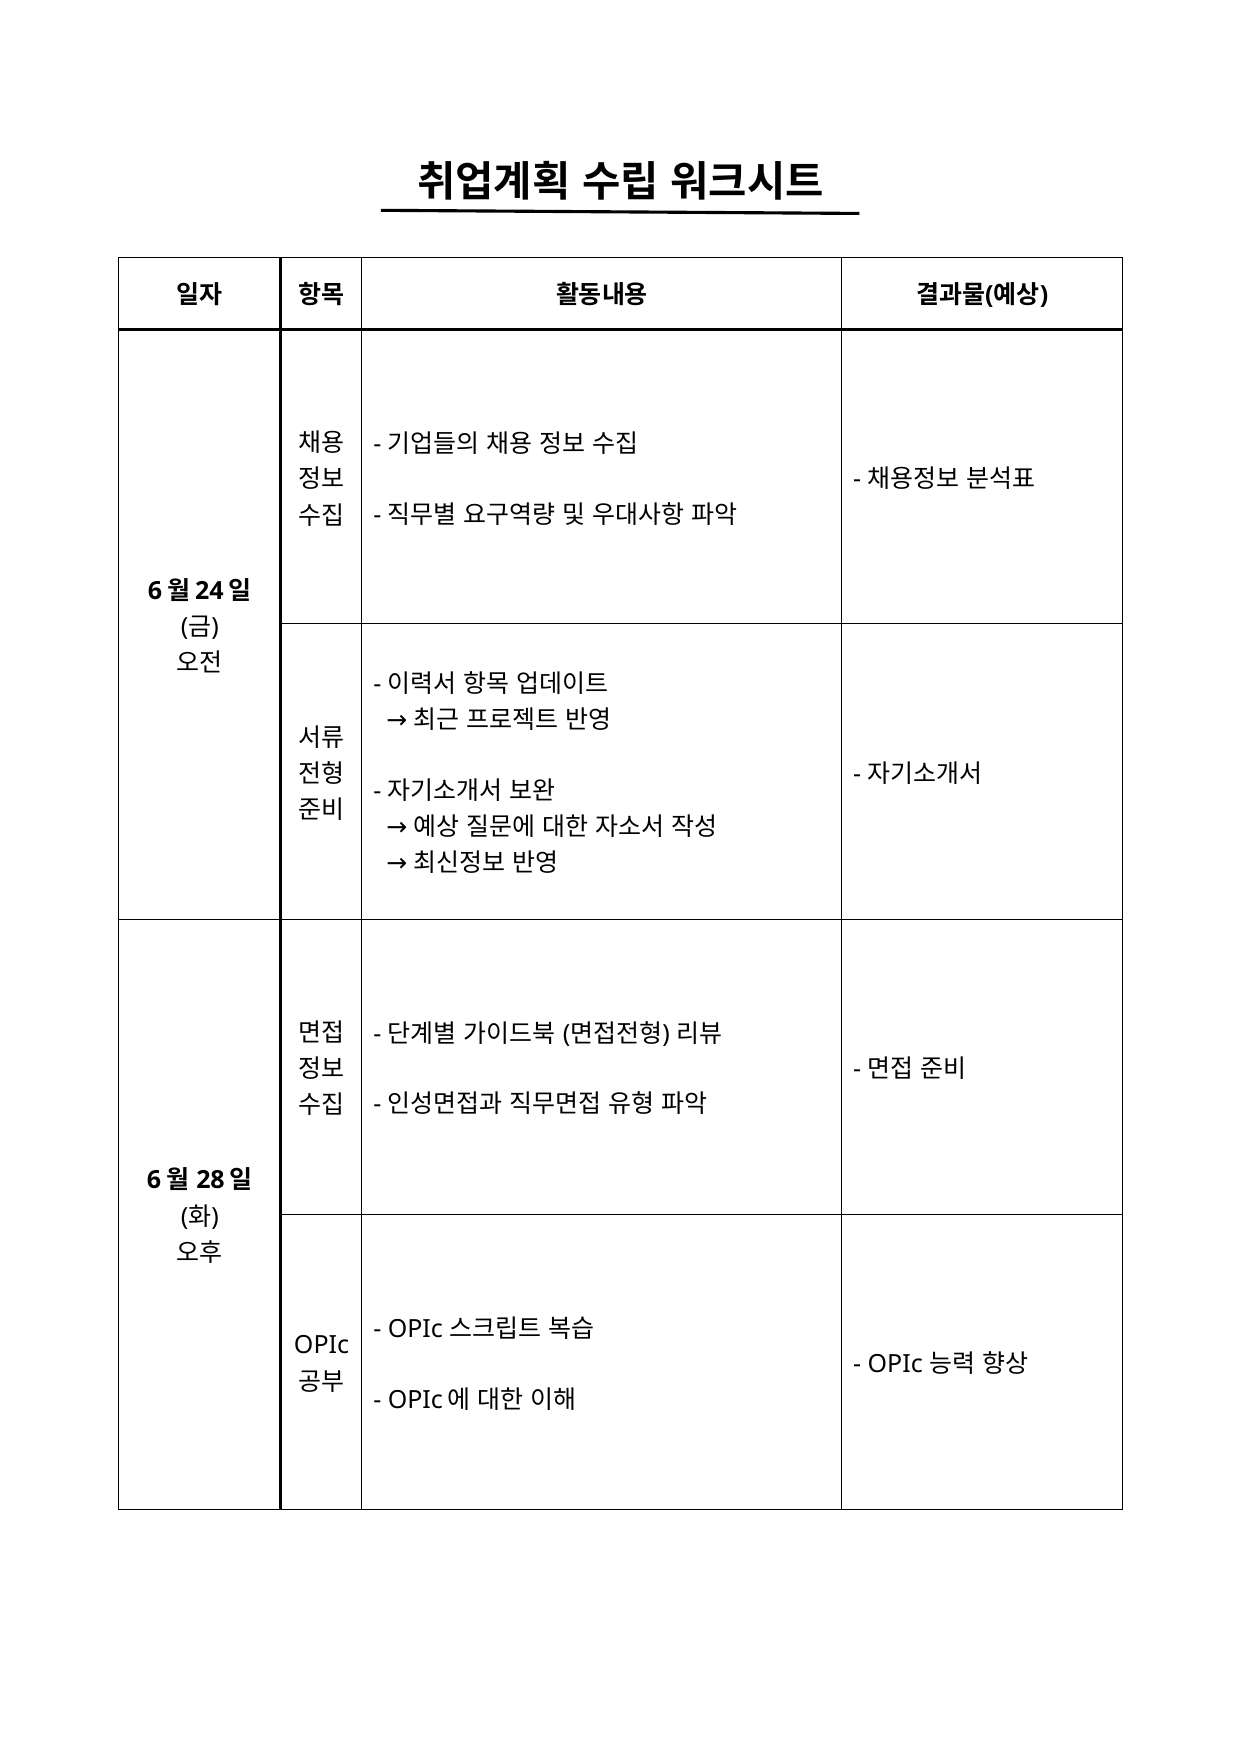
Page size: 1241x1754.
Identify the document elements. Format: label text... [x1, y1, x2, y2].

table_cell - OPIc 능력 향상 [842, 1215, 1122, 1509]
table_header 결과물(예상) [842, 258, 1122, 328]
table_cell OPIc 공부 [282, 1215, 361, 1509]
table_cell 면접 정보 수집 [282, 920, 361, 1214]
table_cell - 면접 준비 [842, 920, 1122, 1214]
table_cell - 단계별 가이드북 (면접전형) 리뷰 - 인성면접과 직무면접 유형 파악 [362, 920, 841, 1214]
table_cell - 자기소개서 [842, 624, 1122, 918]
table_cell 6월 28일 (화) 오후 [119, 920, 279, 1509]
table_cell - OPIc 스크립트 복습 - OPIc에 대한 이해 [362, 1215, 841, 1509]
table_cell 서류 전형 준비 [282, 624, 361, 918]
table_header 일자 [119, 258, 279, 328]
table_header 활동내용 [362, 258, 841, 328]
table_cell - 채용정보 분석표 [842, 331, 1122, 623]
table_header 항목 [282, 258, 361, 328]
table_cell 채용 정보 수집 [282, 331, 361, 623]
table_cell 6월24일 (금) 오전 [119, 331, 279, 918]
table_cell - 이력서 항목 업데이트 → 최근 프로젝트 반영 - 자기소개서 보완 → 예상 질문에 대한 자소서 작성 → 최신정보 반영 [362, 624, 841, 918]
table_cell - 기업들의 채용 정보 수집 - 직무별 요구역량 및 우대사항 파악 [362, 331, 841, 623]
text 취업계획 수립 워크시트 [118, 148, 1122, 208]
